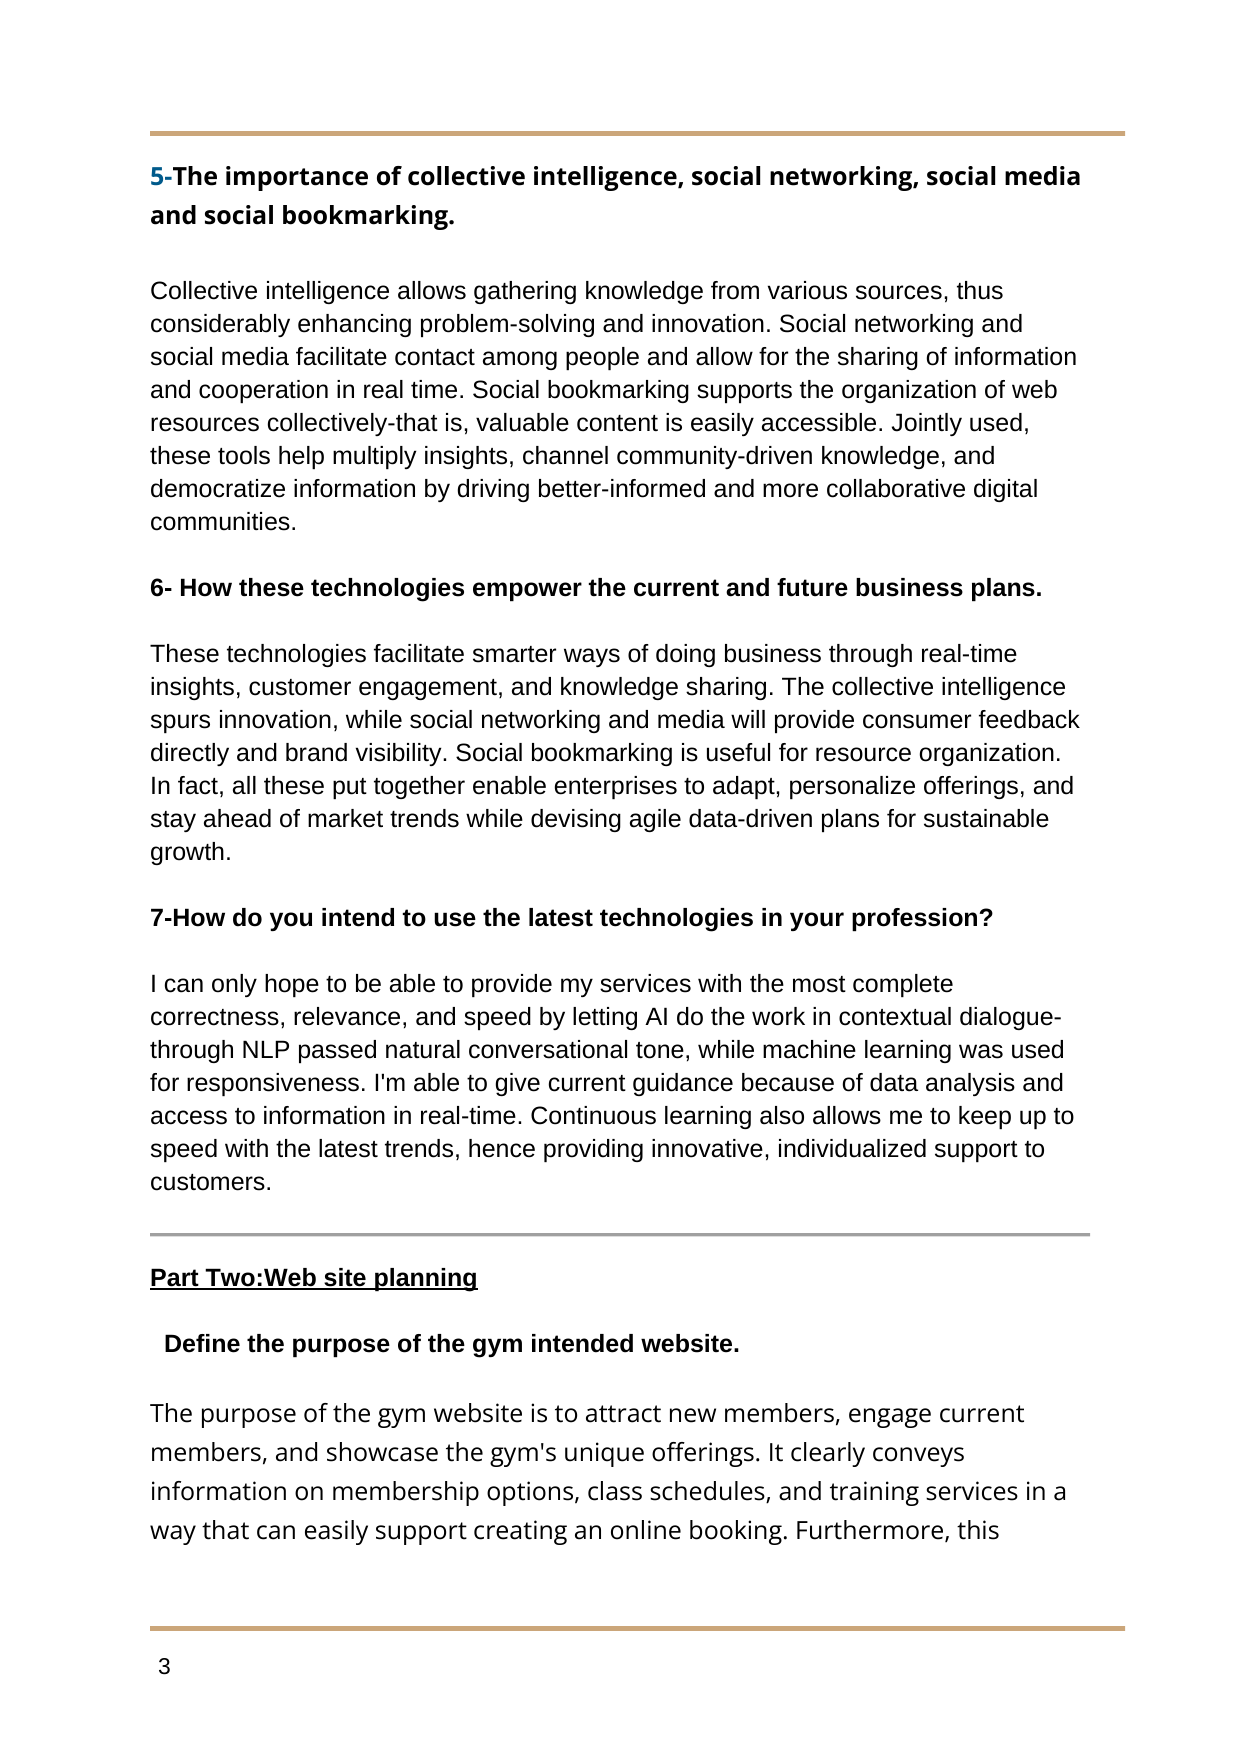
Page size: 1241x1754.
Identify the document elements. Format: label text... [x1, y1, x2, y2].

text These technologies facilitate smarter ways of doing business through real-time insights, customer engagement, and knowledge sharing. The collective intelligence spurs innovation, while social networking and media will provide consumer feedback directly and brand visibility. Social bookmarking is useful for resource organization. In fact, all these put together enable enterprises to adapt, personalize offerings, and stay ahead of market trends while devising agile data-driven plans for sustainable growth. [150, 639, 1090, 866]
text Part Two:Web site planning [150, 1263, 1090, 1292]
text Define the purpose of the gym intended website. [150, 1329, 1090, 1358]
picture [150, 1626, 1125, 1631]
text Collective intelligence allows gathering knowledge from various sources, thus considerably enhancing problem-solving and innovation. Social networking and social media facilitate contact among people and allow for the sharing of information and cooperation in real time. Social bookmarking supports the organization of web resources collectively-that is, valuable content is easily accessible. Jointly used, these tools help multiply insights, channel community-driven knowledge, and democratize information by driving better-informed and more collaborative digital communities. [150, 276, 1090, 536]
text I can only hope to be able to provide my services with the most complete correctness, relevance, and speed by letting AI do the work in contextual dialogue-through NLP passed natural conversational tone, while machine learning was used for responsiveness. I'm able to give current guidance because of data analysis and access to information in real-time. Continuous learning also allows me to keep up to speed with the latest trends, hence providing innovative, individualized support to customers. [150, 969, 1090, 1196]
text 6- How these technologies empower the current and future business plans. [150, 573, 1090, 602]
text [150, 1396, 1090, 1547]
text 5-The importance of collective intelligence, social networking, social media and social bookmarking. [150, 158, 1090, 231]
picture [150, 131, 1125, 136]
text 7-How do you intend to use the latest technologies in your profession? [150, 903, 1090, 932]
